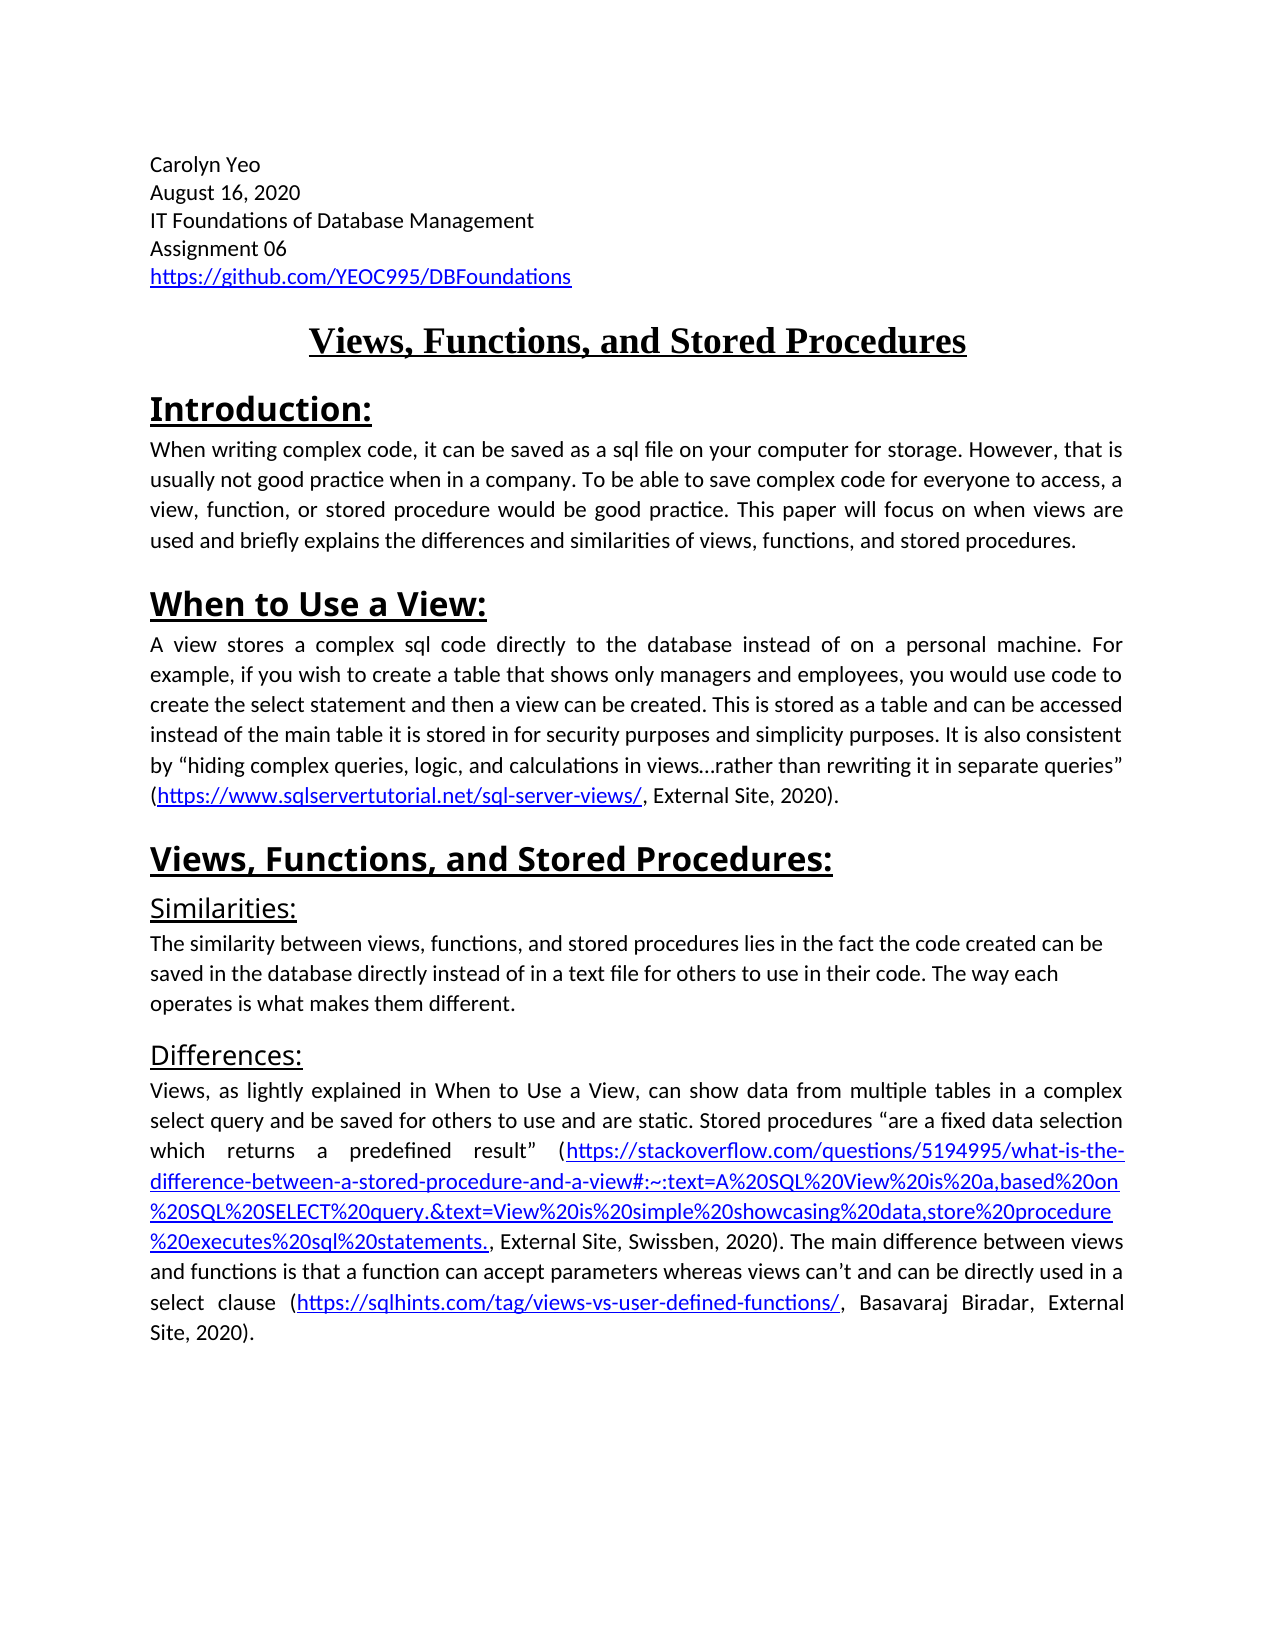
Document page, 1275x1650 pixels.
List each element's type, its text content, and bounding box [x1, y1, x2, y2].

text A view stores a complex sql code directly to the database instead of on a personal machine. For example, if you wish to create a table that shows only managers and employees, you would use code to create the select statement and then a view can be created. This is stored as a table and can be accessed instead of the main table it is stored in for security purposes and simplicity purposes. It is also consistent by “hiding complex queries, logic, and calculations in views…rather than rewriting it in separate queries” (https://www.sqlservertutorial.net/sql-server-views/, External Site, 2020). [150, 630, 1125, 809]
text Carolyn Yeo [150, 150, 1125, 178]
subtitle Introduction: [150, 386, 1125, 432]
text IT Foundations of Database Management [150, 206, 1125, 234]
subtitle When to Use a View: [150, 581, 1125, 626]
text The similarity between views, functions, and stored procedures lies in the fact the code created can be saved in the database directly instead of in a text file for others to use in their code. The way each operates is what makes them different. [150, 929, 1125, 1018]
text Views, as lightly explained in When to Use a View, can show data from multiple tables in a complex select query and be saved for others to use and are static. Stored procedures “are a fixed data selection which returns a predefined result” (https://stackoverflow.com/questions/5194995/what-is-the-difference-between-a-stored-procedure-and-a-view#:~:text=A%20SQL%20View%20is%20a,based%20on%20SQL%20SELECT%20query.&text=View%20is%20simple%20showcasing%20data,store%20procedure%20executes%20sql%20statements., External Site, Swissben, 2020). The main difference between views and functions is that a function can accept parameters whereas views can’t and can be directly used in a select clause (https://sqlhints.com/tag/views-vs-user-defined-functions/, Basavaraj Biradar, External Site, 2020). [150, 1076, 1125, 1346]
text August 16, 2020 [150, 178, 1125, 206]
subtitle Views, Functions, and Stored Procedures: [150, 836, 1125, 882]
text Assignment 06 [150, 234, 1125, 262]
subtitle Differences: [150, 1036, 1125, 1073]
text https://github.com/YEOC995/DBFoundations [150, 262, 1125, 290]
text When writing complex code, it can be saved as a sql file on your computer for storage. However, that is usually not good practice when in a company. To be able to save complex code for everyone to access, a view, function, or stored procedure would be good practice. This paper will focus on when views are used and briefly explains the differences and similarities of views, functions, and stored procedures. [150, 435, 1125, 554]
text Views, Functions, and Stored Procedures [150, 318, 1125, 361]
subtitle Similarities: [150, 889, 1125, 926]
